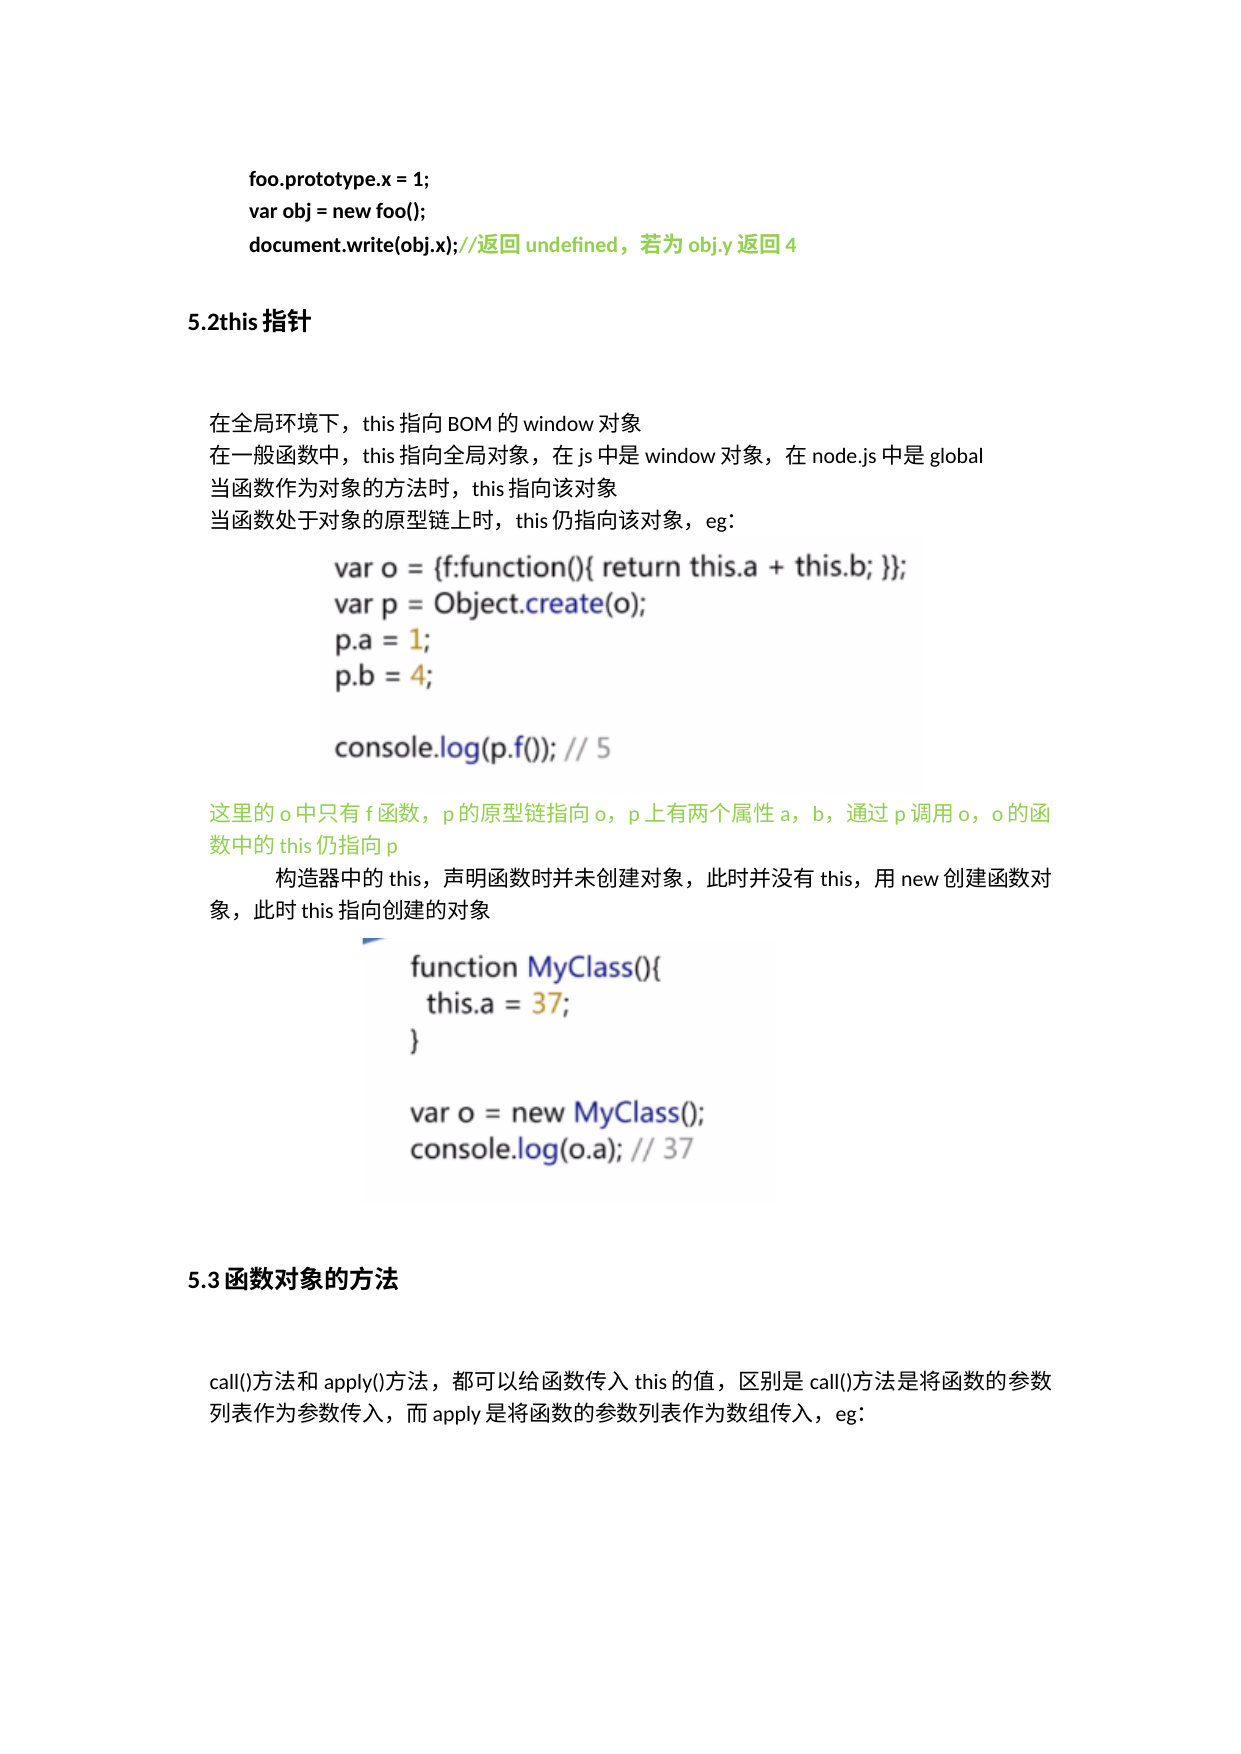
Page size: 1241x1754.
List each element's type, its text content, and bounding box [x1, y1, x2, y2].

text var obj = new foo(); [209, 194, 1053, 227]
text 当函数作为对象的方法时，this指向该对象 [209, 470, 1053, 503]
text 当函数处于对象的原型链上时，this仍指向该对象，eg： [209, 503, 1053, 535]
text call()方法和apply()方法，都可以给函数传入this的值，区别是call()方法是将函数的参数列表作为参数传入，而apply是将函数的参数列表作为数组传入，eg： [209, 1363, 1053, 1428]
text 构造器中的this，声明函数时并未创建对象，此时并没有this，用new创建函数对象，此时this指向创建的对象 [209, 860, 1053, 925]
picture [318, 536, 926, 794]
text 在一般函数中，this指向全局对象，在js中是window对象，在node.js中是 global [209, 438, 1053, 470]
text foo.prototype.x = 1; [209, 162, 1053, 194]
text document.write(obj.x);//返回undefined，若为obj.y返回4 [209, 227, 1053, 259]
text 在全局环境下，this指向BOM的window对象 [209, 405, 1053, 438]
text 这里的o中只有f函数，p的原型链指向o，p上有两个属性a，b，通过p调用o，o的函数中的this仍指向p [209, 795, 1053, 860]
subtitle 5.3函数对象的方法 [187, 1245, 1053, 1310]
picture [362, 938, 777, 1204]
subtitle 5.2this指针 [187, 287, 1053, 352]
